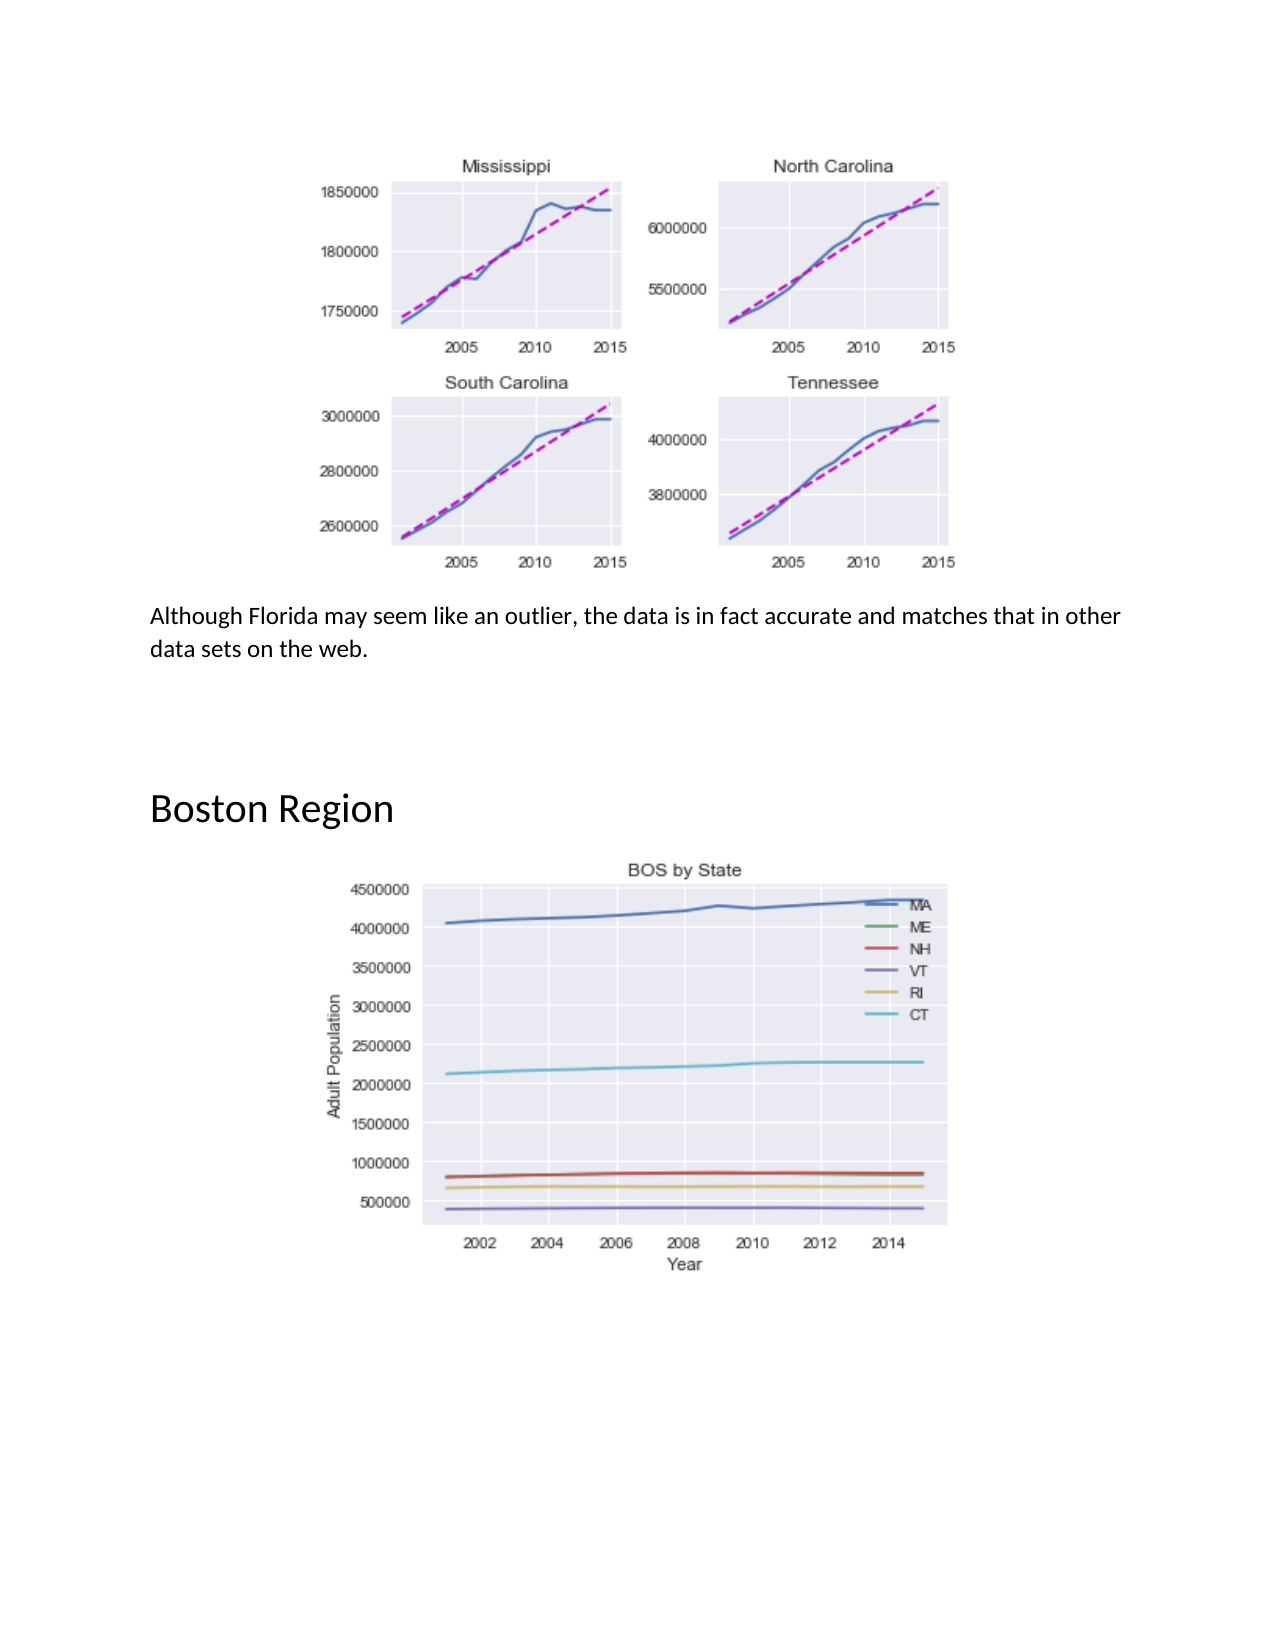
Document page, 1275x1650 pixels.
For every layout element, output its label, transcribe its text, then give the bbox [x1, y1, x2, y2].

picture [318, 853, 957, 1283]
text Boston Region [150, 782, 1125, 833]
text Although Florida may seem like an outlier, the data is in fact accurate and matches that in other data sets on the web. [150, 600, 1125, 663]
picture [309, 150, 966, 582]
